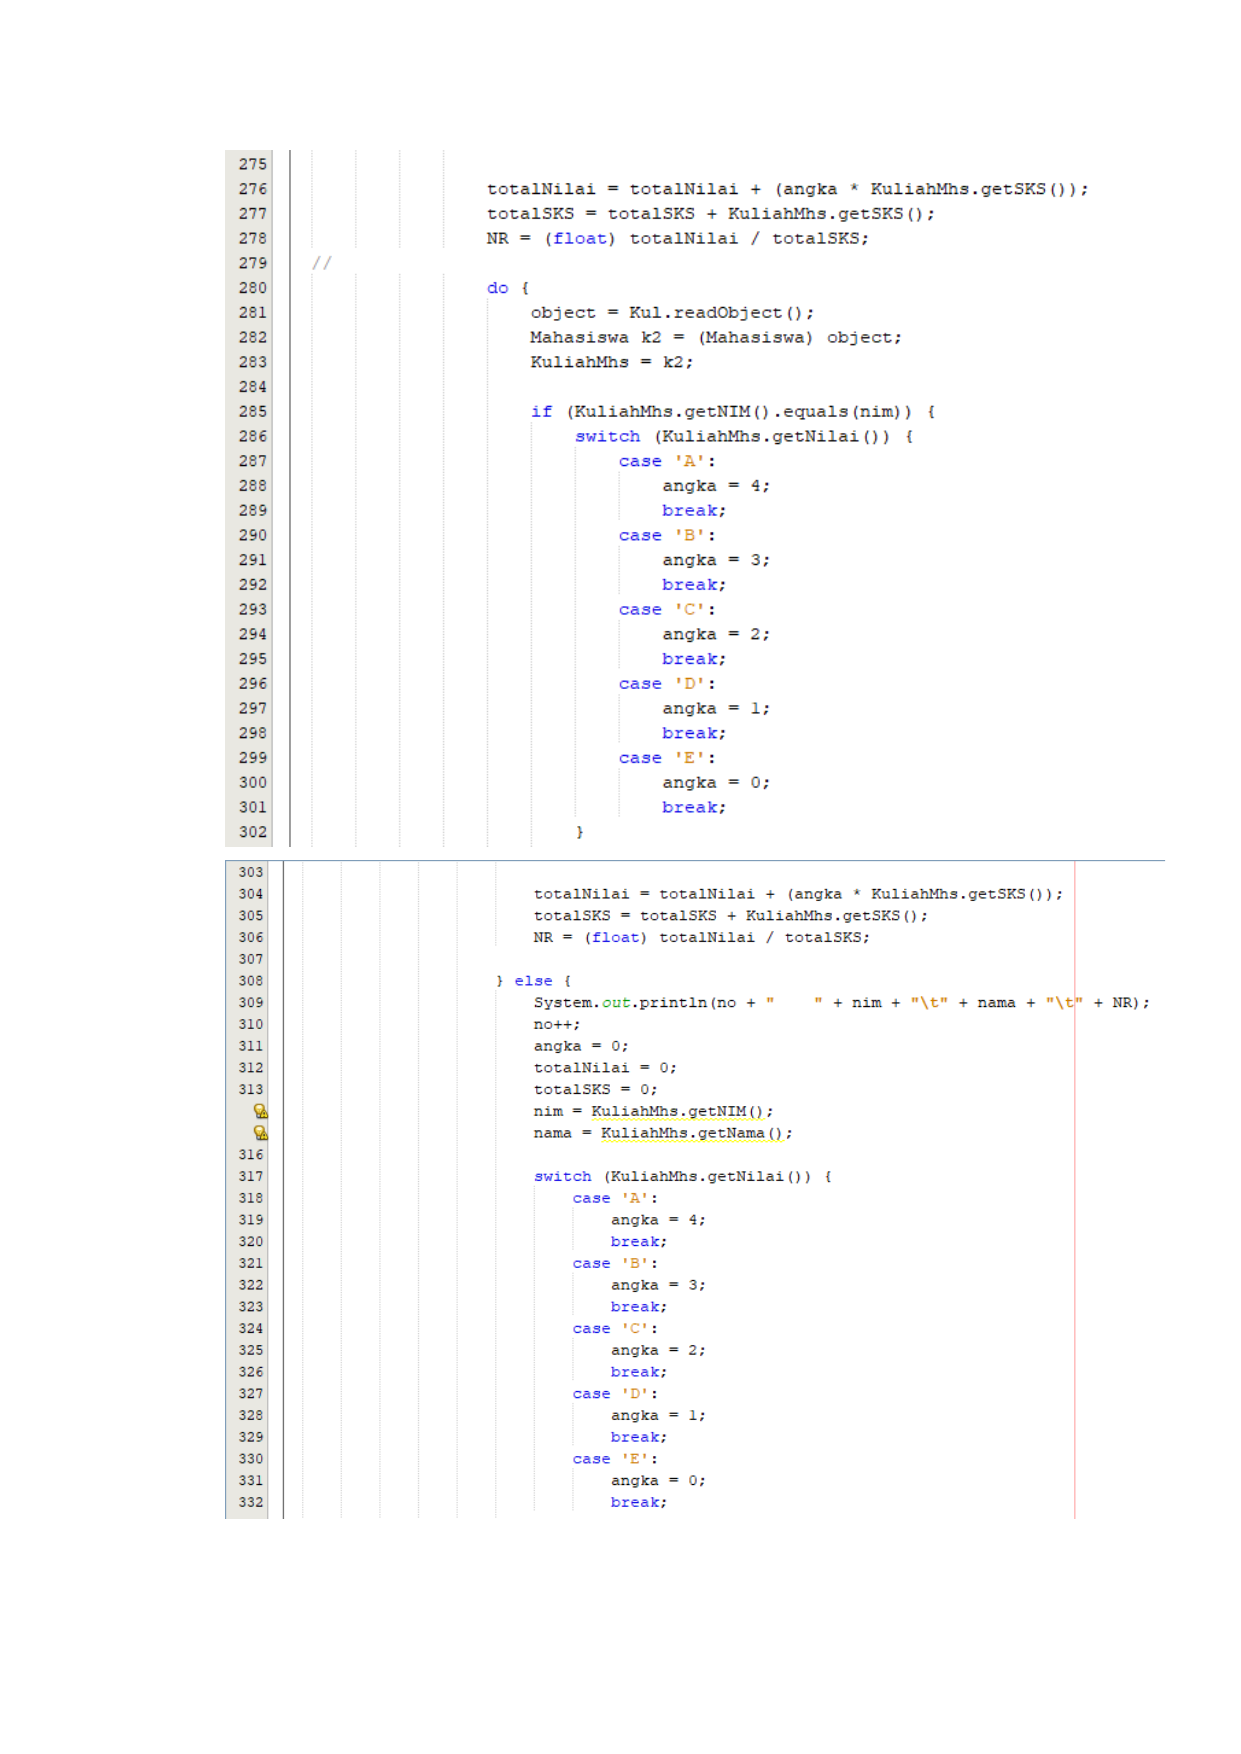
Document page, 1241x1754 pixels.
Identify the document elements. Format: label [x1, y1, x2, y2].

picture [225, 860, 1166, 1519]
picture [225, 150, 1166, 847]
